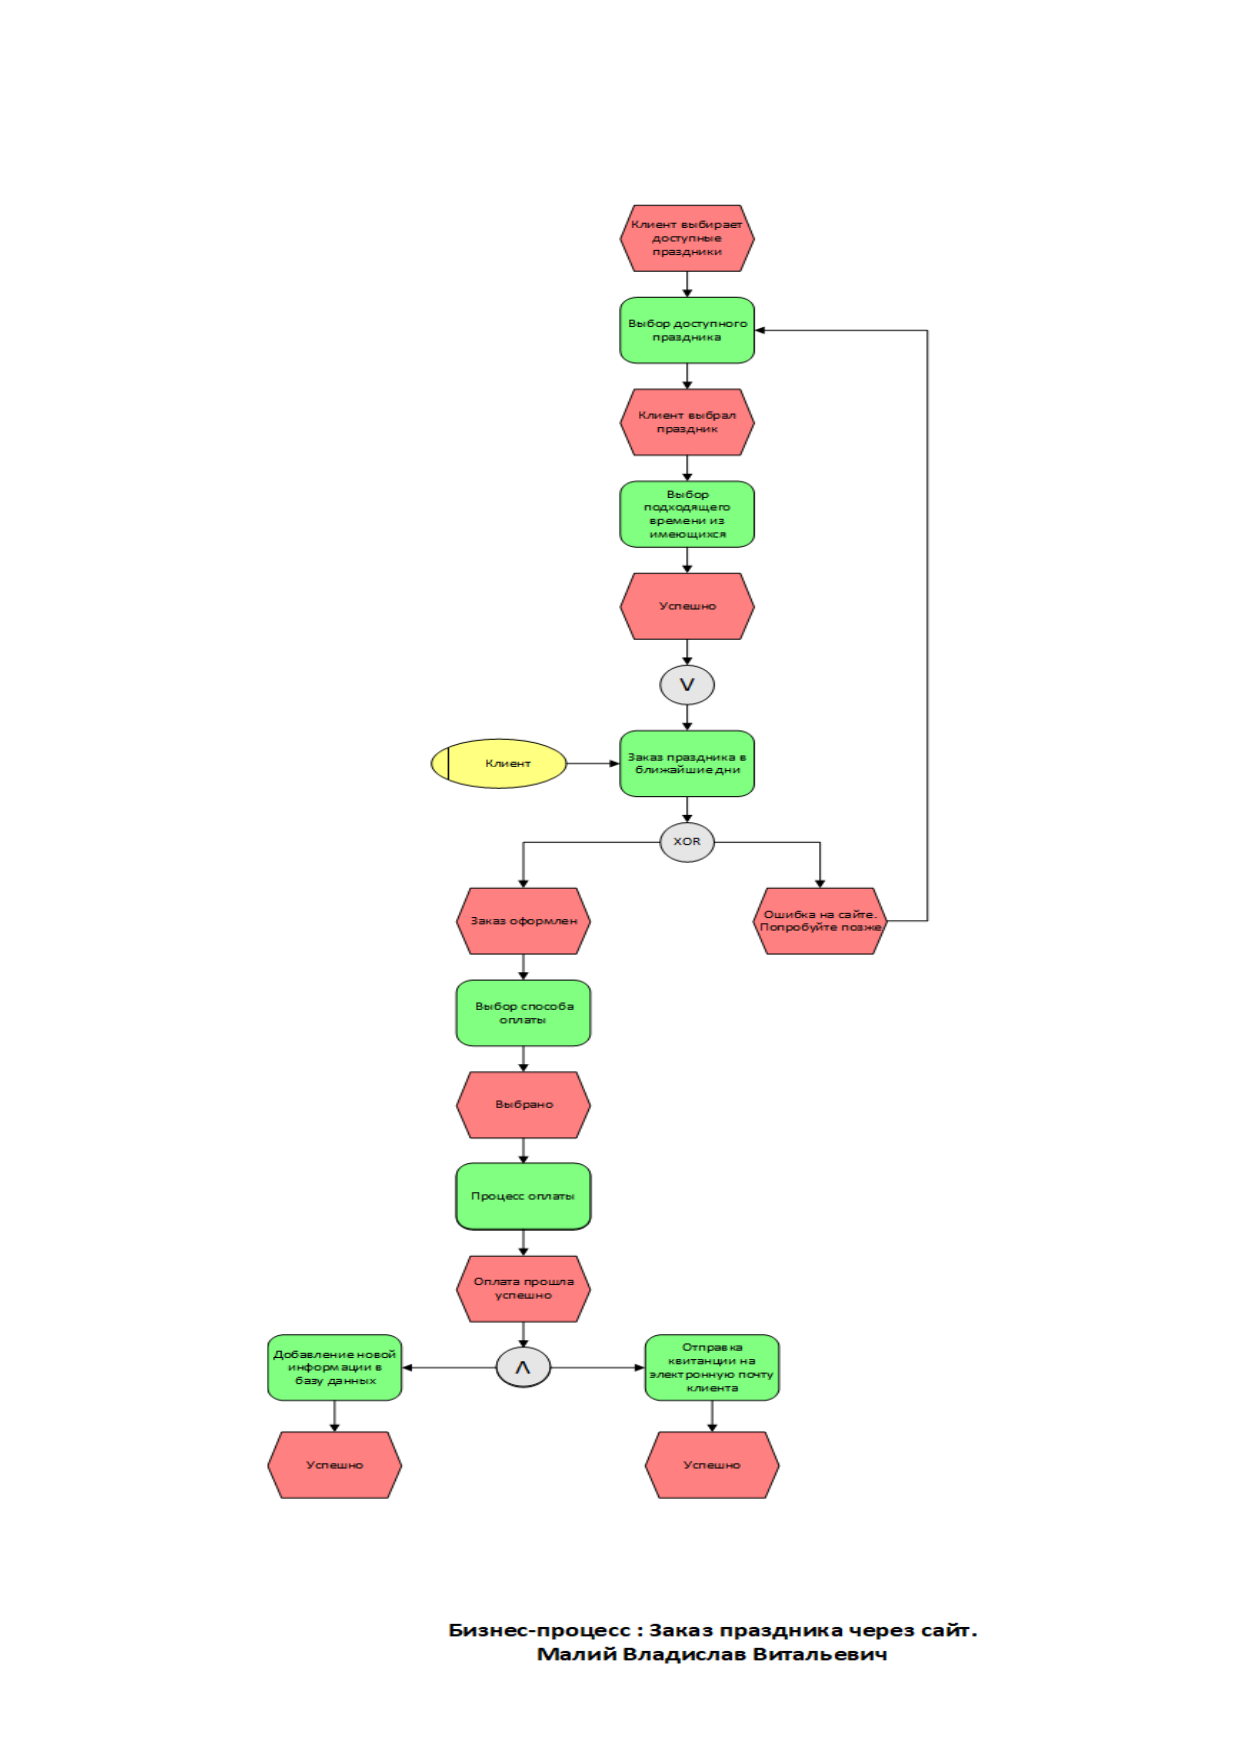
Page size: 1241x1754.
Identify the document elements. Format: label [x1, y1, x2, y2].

picture [265, 204, 987, 1674]
